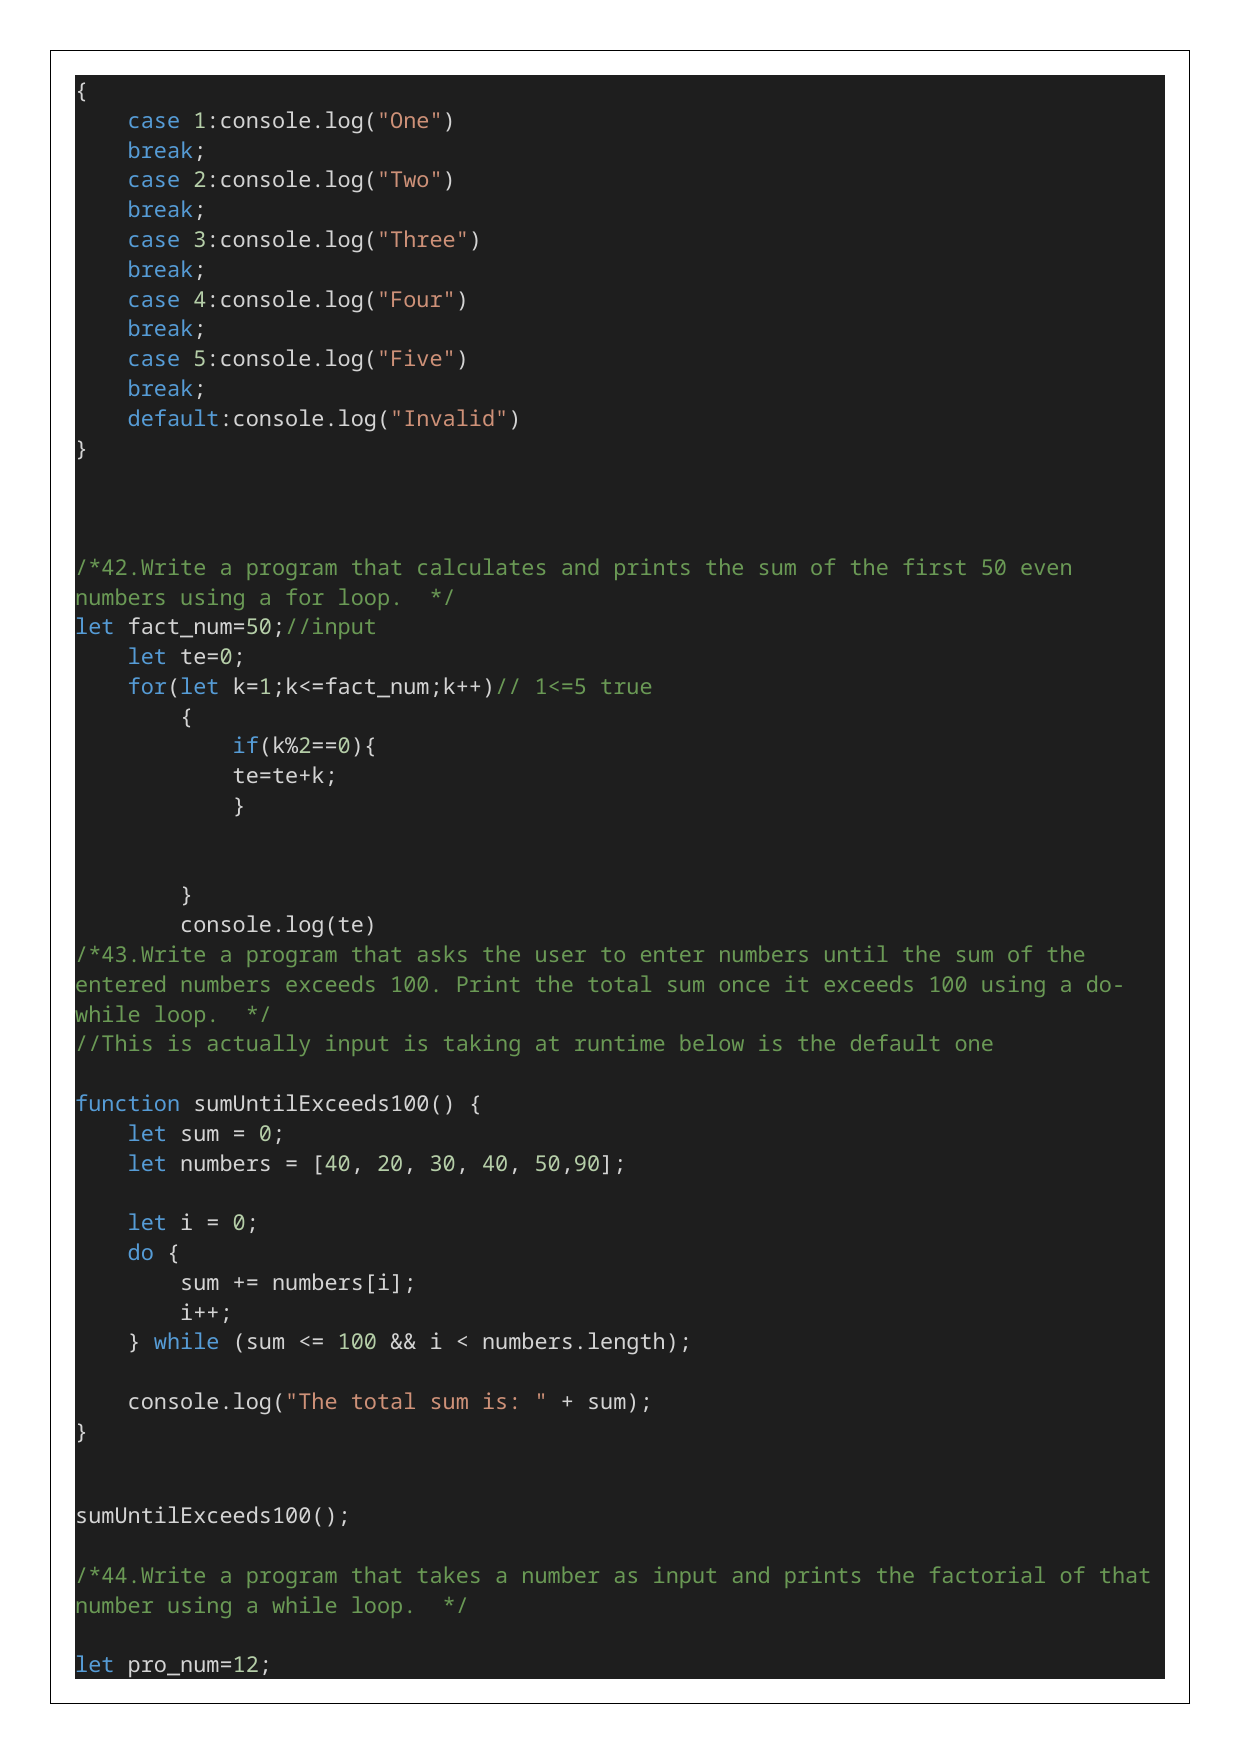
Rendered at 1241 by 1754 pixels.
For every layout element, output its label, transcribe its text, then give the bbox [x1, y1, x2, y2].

text case 2:console.log("Two") [75, 164, 1165, 194]
text case 4:console.log("Four") [75, 283, 1165, 313]
text } [75, 432, 1165, 462]
text case 1:console.log("One") [75, 105, 1165, 134]
text break; [75, 194, 1165, 224]
text case 3:console.log("Three") [75, 224, 1165, 254]
text } [75, 790, 1165, 820]
text let te=0; [75, 641, 1165, 671]
text //This is actually input is taking at runtime below is the default one [75, 1028, 1165, 1058]
text function sumUntilExceeds100() { [75, 1088, 1165, 1118]
text /*42.Write a program that calculates and prints the sum of the first 50 even numbers using a for loop. */ [75, 552, 1165, 611]
text } [75, 1416, 1165, 1445]
text for(let k=1;k<=fact_num;k++)// 1<=5 true [75, 671, 1165, 701]
text default:console.log("Invalid") [75, 403, 1165, 432]
text do { [75, 1237, 1165, 1267]
text break; [75, 313, 1165, 343]
text sumUntilExceeds100(); [75, 1500, 1165, 1530]
text { [75, 75, 1165, 105]
text { [75, 701, 1165, 730]
text let i = 0; [75, 1207, 1165, 1237]
text let fact_num=50;//input [75, 611, 1165, 641]
text } [75, 879, 1165, 909]
text break; [75, 254, 1165, 283]
text break; [75, 373, 1165, 403]
text if(k%2==0){ [75, 730, 1165, 760]
text sum += numbers[i]; [75, 1267, 1165, 1296]
text } while (sum <= 100 && i < numbers.length); [75, 1326, 1165, 1356]
text let sum = 0; [75, 1118, 1165, 1147]
text te=te+k; [75, 760, 1165, 790]
text /*43.Write a program that asks the user to enter numbers until the sum of the entered numbers exceeds 100. Print the total sum once it exceeds 100 using a do-while loop. */ [75, 939, 1165, 1028]
text break; [75, 134, 1165, 164]
text i++; [75, 1296, 1165, 1326]
text console.log("The total sum is: " + sum); [75, 1386, 1165, 1416]
text let pro_num=12; [75, 1649, 1165, 1679]
text /*44.Write a program that takes a number as input and prints the factorial of that number using a while loop. */ [75, 1560, 1165, 1619]
text let numbers = [40, 20, 30, 40, 50,90]; [75, 1147, 1165, 1177]
text console.log(te) [75, 909, 1165, 939]
text case 5:console.log("Five") [75, 343, 1165, 373]
